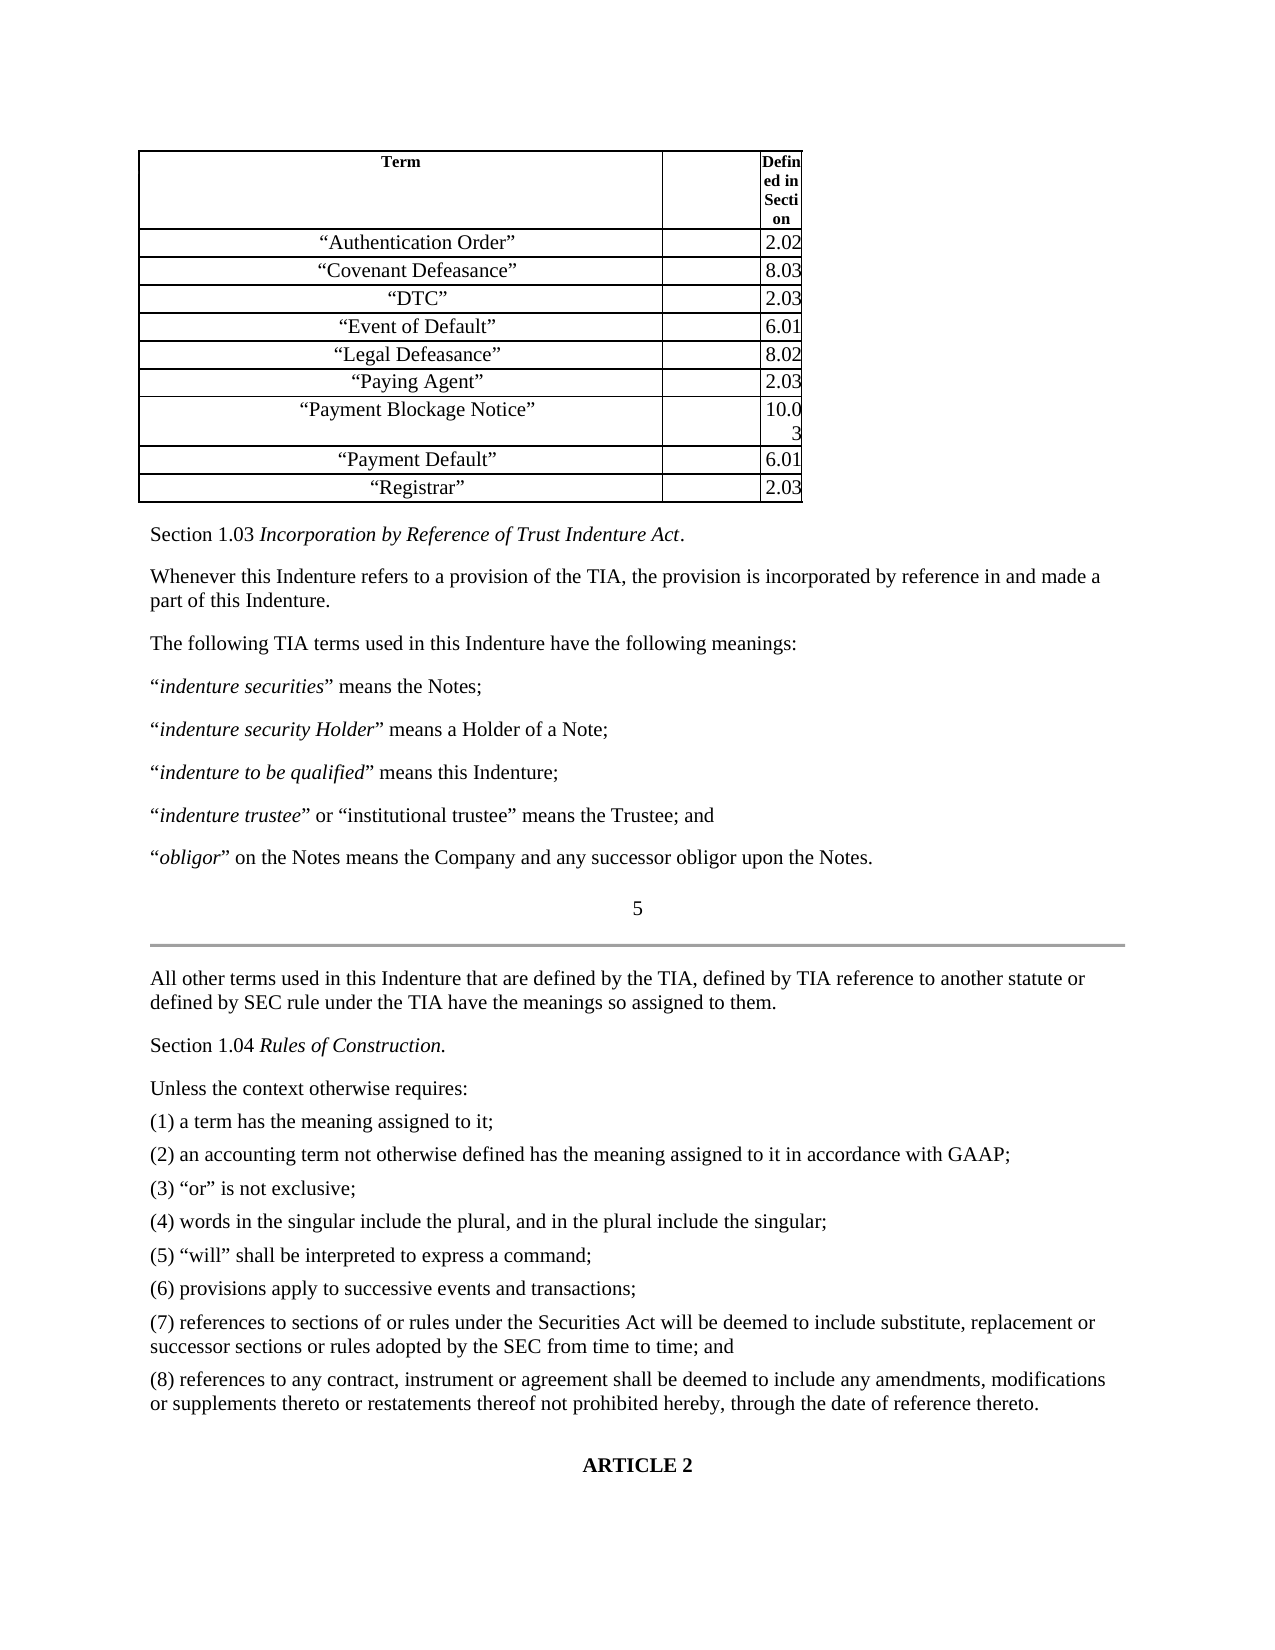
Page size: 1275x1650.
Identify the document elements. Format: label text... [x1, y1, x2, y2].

table_cell “Authentication Order” [140, 230, 662, 256]
table_cell [663, 230, 760, 256]
table_cell Defined in Section [761, 152, 801, 228]
text All other terms used in this Indenture that are defined by the TIA, defined by TIA reference to another statute or defined by SEC rule under the TIA have the meanings so assigned to them. [150, 947, 1125, 1014]
text Whenever this Indenture refers to a provision of the TIA, the provision is incorporated by reference in and made a part of this Indenture. [150, 564, 1125, 612]
table_cell 6.01 [761, 447, 801, 473]
table_cell [663, 314, 760, 340]
table_cell “Legal Defeasance” [140, 342, 662, 368]
text 5 [150, 896, 1125, 920]
text The following TIA terms used in this Indenture have the following meanings: [150, 631, 1125, 655]
table_cell “Registrar” [140, 475, 662, 501]
table_cell [663, 370, 760, 396]
table_cell “Event of Default” [140, 314, 662, 340]
table_cell 2.03 [761, 286, 801, 312]
text ARTICLE 2 [150, 1453, 1125, 1477]
text Section 1.03 Incorporation by Reference of Trust Indenture Act. [150, 522, 1125, 546]
text “indenture trustee” or “institutional trustee” means the Trustee; and [150, 802, 1125, 827]
table_cell Term [140, 152, 662, 228]
table_cell “DTC” [140, 286, 662, 312]
table_cell [663, 475, 760, 501]
text (7) references to sections of or rules under the Securities Act will be deemed to include substitute, replacement or successor sections or rules adopted by the SEC from time to time; and [150, 1309, 1125, 1358]
text (3) “or” is not exclusive; [150, 1176, 1125, 1200]
text “indenture to be qualified” means this Indenture; [150, 760, 1125, 784]
text (1) a term has the meaning assigned to it; [150, 1109, 1125, 1133]
table_cell 6.01 [761, 314, 801, 340]
text (6) provisions apply to successive events and transactions; [150, 1276, 1125, 1300]
text “indenture securities” means the Notes; [150, 674, 1125, 698]
table_cell “Payment Default” [140, 447, 662, 473]
text (8) references to any contract, instrument or agreement shall be deemed to include any amendments, modifications or supplements thereto or restatements thereof not prohibited hereby, through the date of reference thereto. [150, 1367, 1125, 1415]
text Unless the context otherwise requires: [150, 1076, 1125, 1099]
text Section 1.04 Rules of Construction. [150, 1033, 1125, 1057]
table_cell 2.03 [761, 475, 801, 501]
text (2) an accounting term not otherwise defined has the meaning assigned to it in accordance with GAAP; [150, 1142, 1125, 1166]
text (4) words in the singular include the plural, and in the plural include the singular; [150, 1209, 1125, 1233]
table_cell 2.02 [761, 230, 801, 256]
text “indenture security Holder” means a Holder of a Note; [150, 717, 1125, 741]
table_cell [663, 258, 760, 284]
table_cell 8.03 [761, 258, 801, 284]
table_cell “Covenant Defeasance” [140, 258, 662, 284]
table_cell 8.02 [761, 342, 801, 368]
table_cell [663, 447, 760, 473]
table_cell [663, 152, 760, 228]
table_cell 10.03 [761, 397, 801, 445]
table_cell [663, 286, 760, 312]
text “obligor” on the Notes means the Company and any successor obligor upon the Notes. [150, 845, 1125, 869]
table_cell 2.03 [761, 370, 801, 396]
text (5) “will” shall be interpreted to express a command; [150, 1243, 1125, 1267]
table_cell “Paying Agent” [140, 370, 662, 396]
table_cell [663, 342, 760, 368]
table_cell “Payment Blockage Notice” [140, 397, 662, 445]
table_cell [663, 397, 760, 445]
